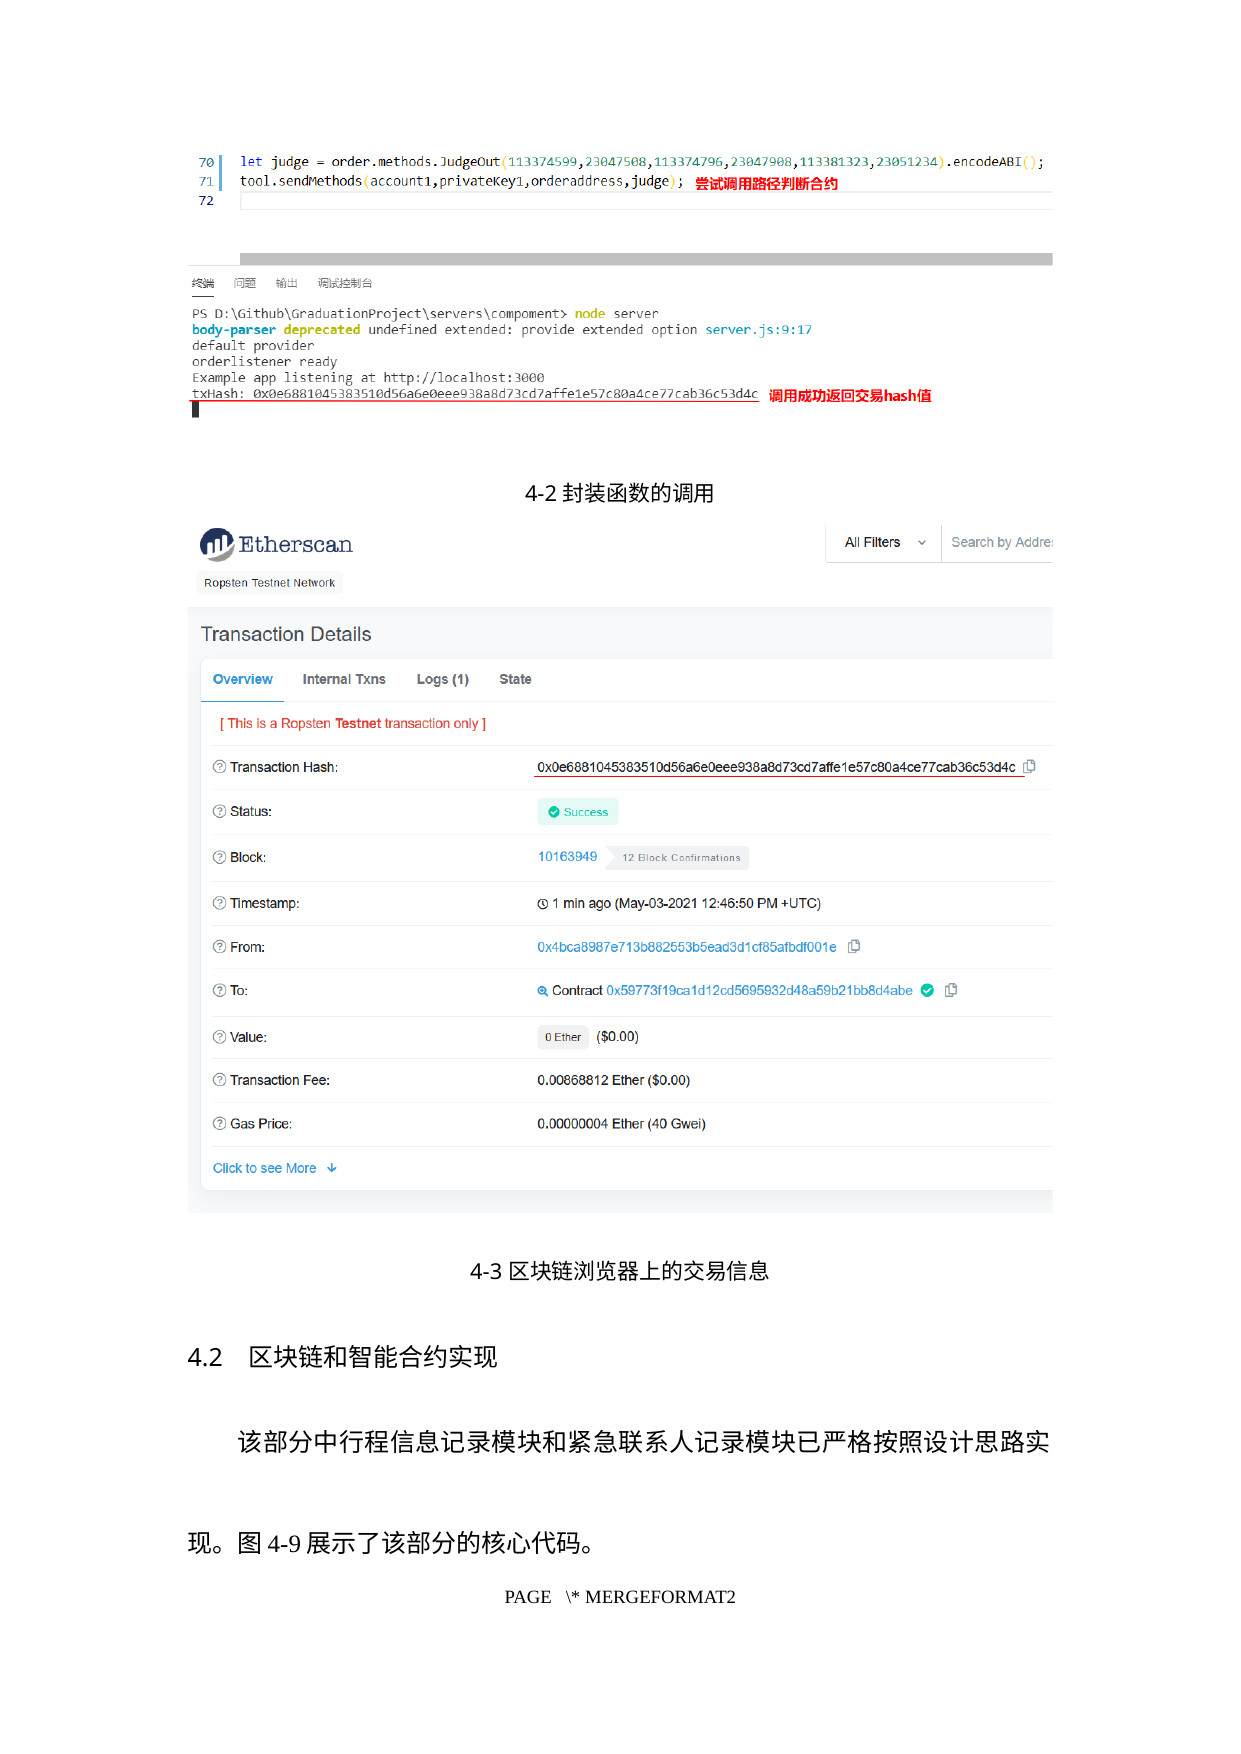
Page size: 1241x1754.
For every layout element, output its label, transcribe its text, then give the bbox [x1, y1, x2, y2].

text 该部分中行程信息记录模块和紧急联系人记录模块已严格按照设计思路实现。图4-9展示了该部分的核心代码。 [187, 1406, 1053, 1576]
text 封装函数的调用 [187, 475, 1053, 509]
text 区块链浏览器上的交易信息 [187, 1253, 1053, 1287]
text 区块链和智能合约实现 [187, 1321, 1053, 1389]
picture [187, 155, 1053, 433]
picture [187, 525, 1053, 1213]
